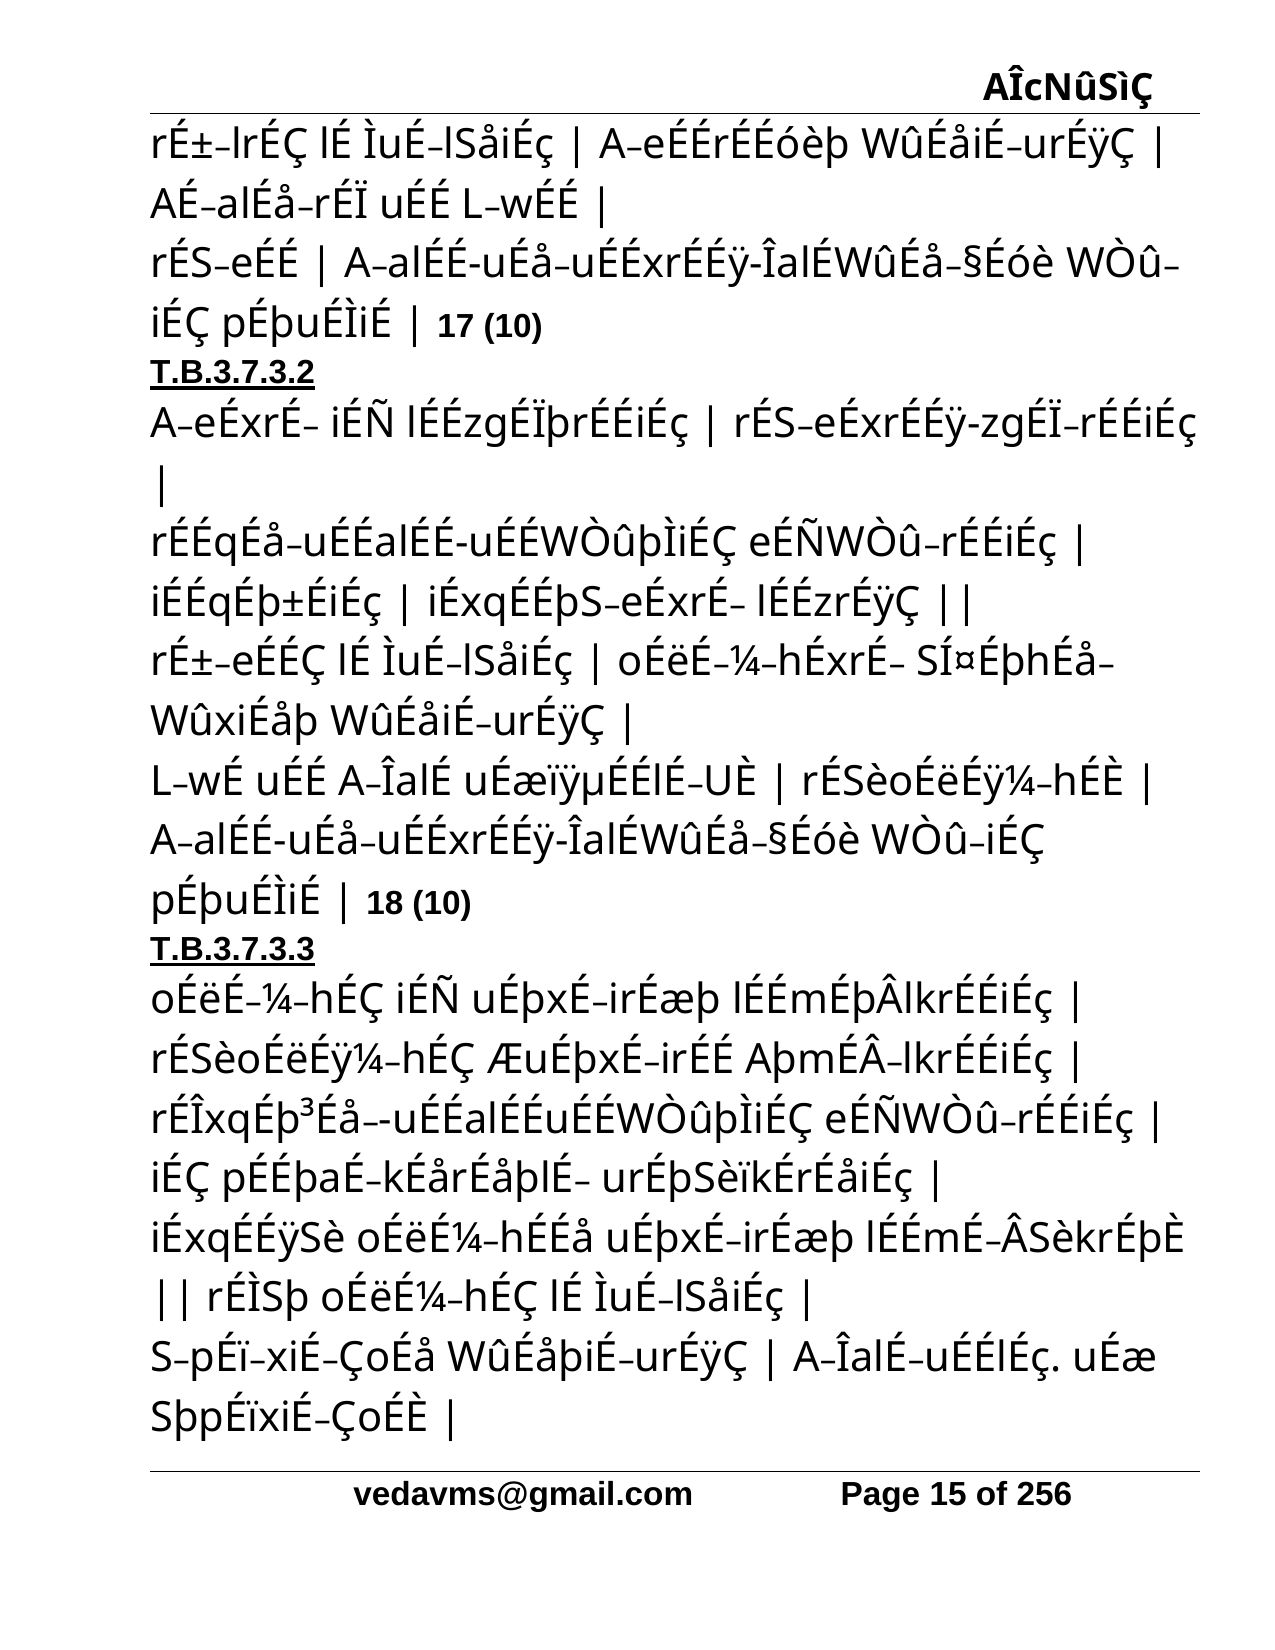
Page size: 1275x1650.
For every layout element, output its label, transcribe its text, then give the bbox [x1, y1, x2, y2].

text rÉ±–lrÉÇ lÉ ÌuÉ–lSåiÉç | A–eÉÉrÉÉóèþ WûÉåiÉ–urÉÿÇ | AÉ–alÉå–rÉÏ uÉÉ L–wÉÉ | [150, 114, 1200, 231]
text S–pÉï–xiÉ–ÇoÉå WûÉåþiÉ–urÉÿÇ | A–ÎalÉ–uÉÉlÉç. uÉæ SþpÉïxiÉ–ÇoÉÈ | [150, 1327, 1200, 1443]
text T.B.3.7.3.3 [150, 929, 1200, 967]
text A–alÉÉ-uÉå–uÉÉxrÉÉÿ-ÎalÉWûÉå–§Éóè WÒû–iÉÇ pÉþuÉÌiÉ | 18 (10) [150, 810, 1200, 926]
text rÉÎxqÉþ³Éå–-uÉÉalÉÉuÉÉWÒûþÌiÉÇ eÉÑWÒû–rÉÉiÉç | iÉÇ pÉÉþaÉ–kÉårÉåþlÉ– urÉþSèïkÉrÉåiÉç | [150, 1088, 1200, 1205]
text L–wÉ uÉÉ A–ÎalÉ uÉæïÿµÉÉlÉ–UÈ | rÉSèoÉëÉÿ¼–hÉÈ | [150, 750, 1200, 807]
text oÉëÉ–¼–hÉÇ iÉÑ uÉþxÉ–irÉæþ lÉÉmÉþÂlkrÉÉiÉç | rÉSèoÉëÉÿ¼–hÉÇ ÆuÉþxÉ–irÉÉ AþmÉÂ–lkrÉÉiÉç | [150, 969, 1200, 1086]
text iÉxqÉÉÿSè oÉëÉ¼–hÉÉå uÉþxÉ–irÉæþ lÉÉmÉ–ÂSèkrÉþÈ || rÉÌSþ oÉëÉ¼–hÉÇ lÉ ÌuÉ–lSåiÉç | [150, 1208, 1200, 1324]
text rÉ±–eÉÉÇ lÉ ÌuÉ–lSåiÉç | oÉëÉ–¼–hÉxrÉ– SÍ¤ÉþhÉå– WûxiÉåþ WûÉåiÉ–urÉÿÇ | [150, 631, 1200, 747]
text rÉÉqÉå–uÉÉalÉÉ-uÉÉWÒûþÌiÉÇ eÉÑWÒû–rÉÉiÉç | iÉÉqÉþ±ÉiÉç | iÉxqÉÉþS–eÉxrÉ– lÉÉzrÉÿÇ || [150, 512, 1200, 628]
text rÉS–eÉÉ | A–alÉÉ-uÉå–uÉÉxrÉÉÿ-ÎalÉWûÉå–§Éóè WÒû–iÉÇ pÉþuÉÌiÉ | 17 (10) [150, 233, 1200, 350]
text A–eÉxrÉ– iÉÑ lÉÉzgÉÏþrÉÉiÉç | rÉS–eÉxrÉÉÿ-zgÉÏ–rÉÉiÉç | [150, 393, 1200, 509]
text T.B.3.7.3.2 [150, 352, 1200, 391]
